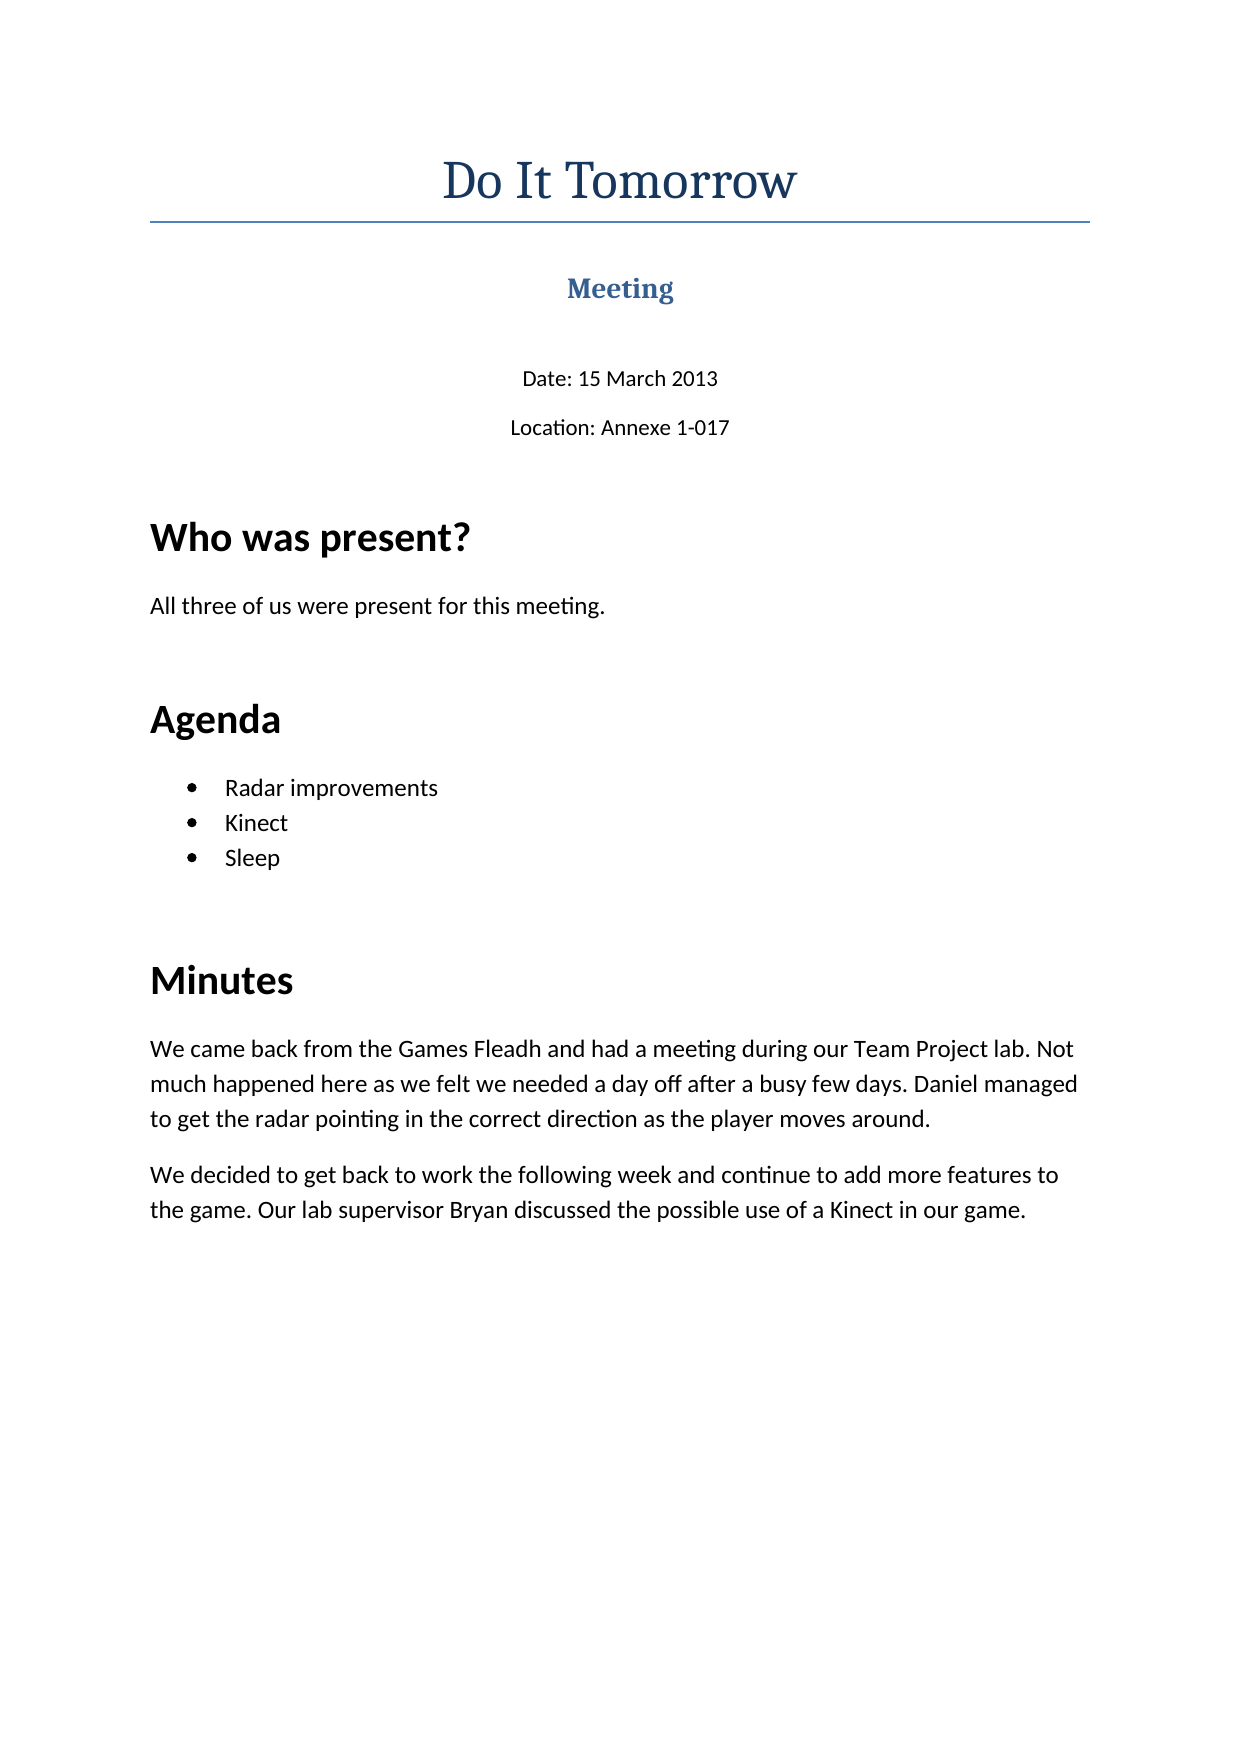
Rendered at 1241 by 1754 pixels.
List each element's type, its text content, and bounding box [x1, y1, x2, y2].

list Radar improvements [187, 772, 1090, 803]
text Date: 15 March 2013 [150, 364, 1090, 392]
text We decided to get back to work the following week and continue to add more features to the game. Our lab supervisor Bryan discussed the possible use of a Kinect in our game. [150, 1159, 1090, 1224]
list Kinect [187, 807, 1090, 838]
text All three of us were present for this meeting. [150, 590, 1090, 621]
subtitle Meeting [150, 273, 1090, 306]
title Do It Tomorrow [150, 150, 1090, 221]
list Sleep [187, 842, 1090, 873]
text Agenda [150, 693, 1090, 744]
text Who was present? [150, 511, 1090, 562]
text Location: Annexe 1-017 [150, 413, 1090, 441]
text We came back from the Games Fleadh and had a meeting during our Team Project lab. Not much happened here as we felt we needed a day off after a busy few days. Daniel managed to get the radar pointing in the correct direction as the player moves around. [150, 1033, 1090, 1133]
text Minutes [150, 954, 1090, 1004]
